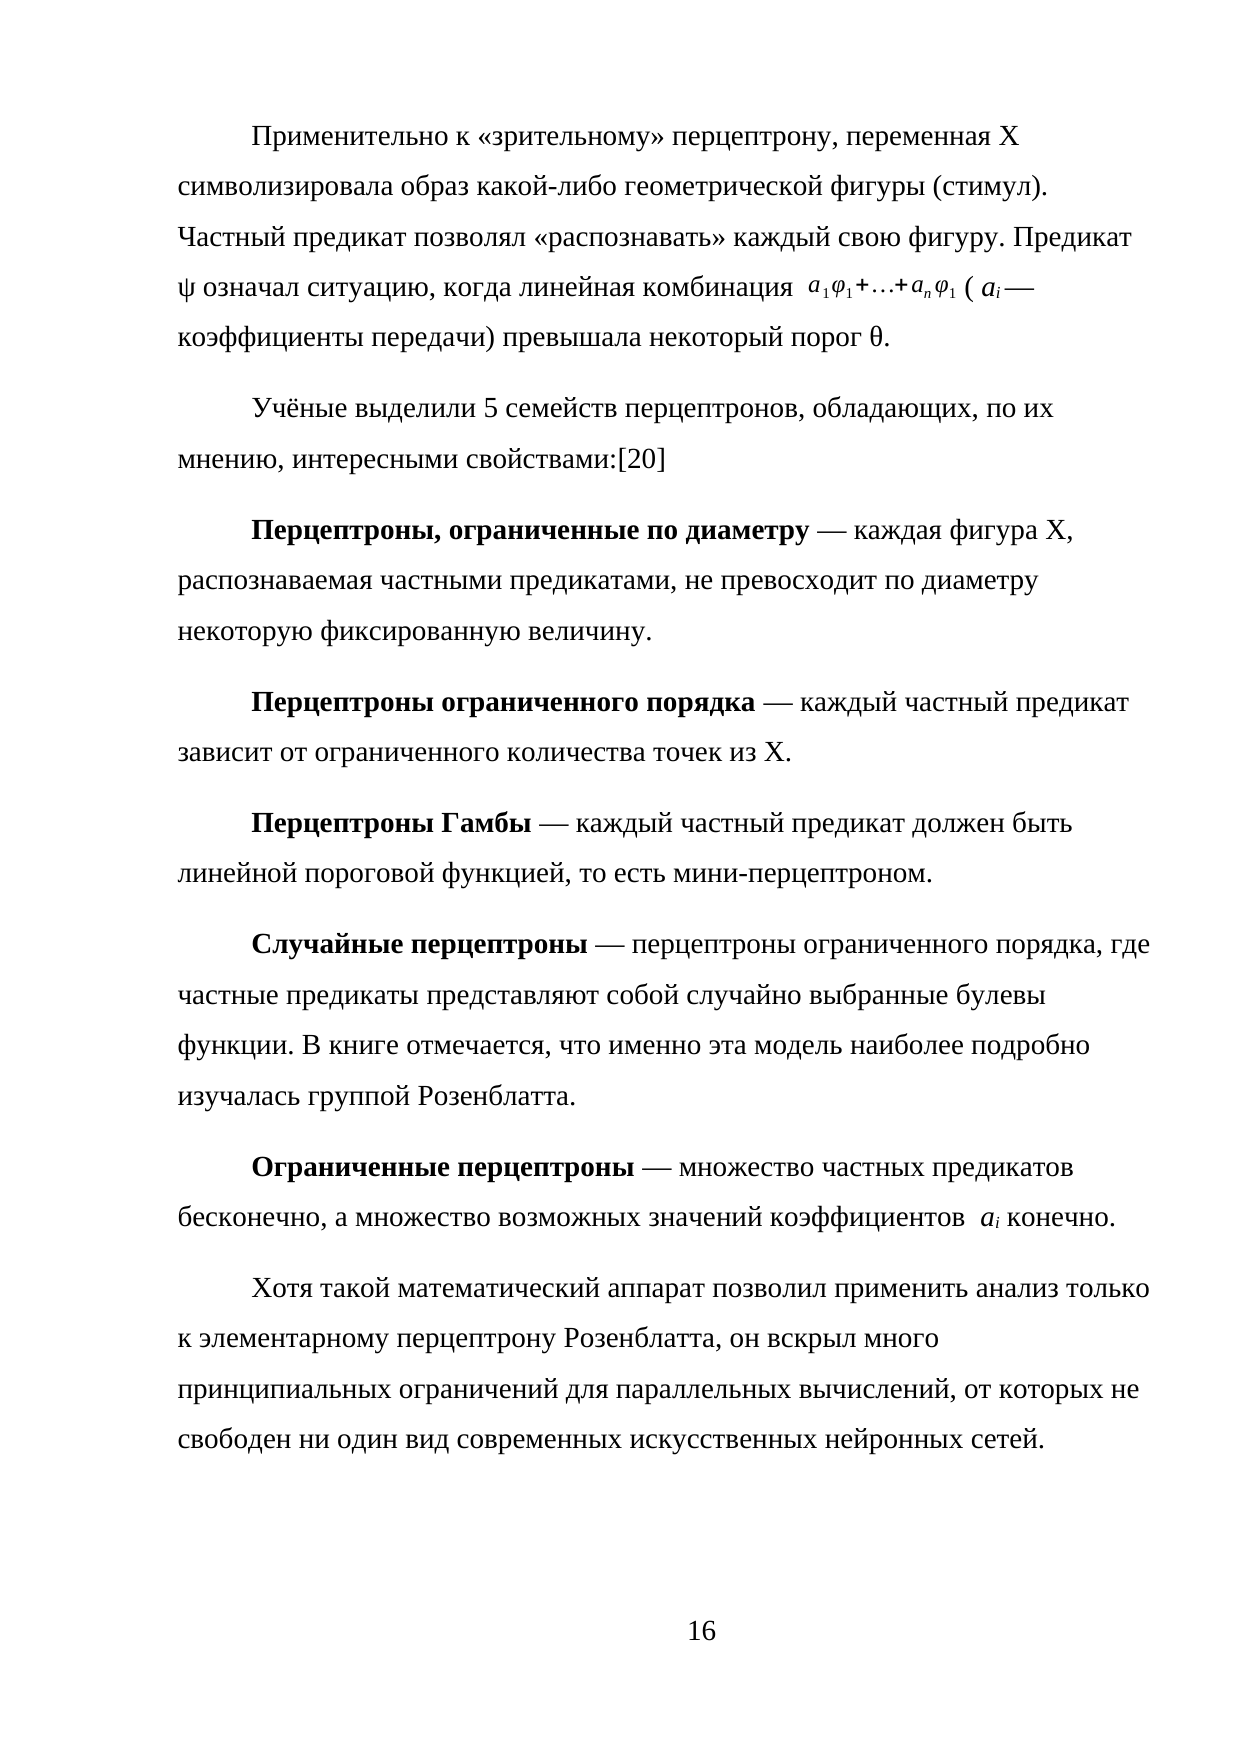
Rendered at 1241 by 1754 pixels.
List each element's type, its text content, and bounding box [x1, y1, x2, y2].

text Перцептроны ограниченного порядка — каждый частный предикат зависит от ограниченного количества точек из X. [177, 684, 1152, 768]
text Перцептроны, ограниченные по диаметру — каждая фигура X, распознаваемая частными предикатами, не превосходит по диаметру некоторую фиксированную величину. [177, 512, 1152, 646]
text Перцептроны Гамбы — каждый частный предикат должен быть линейной пороговой функцией, то есть мини-перцептроном. [177, 805, 1152, 889]
text Случайные перцептроны — перцептроны ограниченного порядка, где частные предикаты представляют собой случайно выбранные булевы функции. В книге отмечается, что именно эта модель наиболее подробно изучалась группой Розенблатта. [177, 927, 1152, 1111]
text Ограниченные перцептроны — множество частных предикатов бесконечно, а множество возможных значений коэффициентов ai конечно. [177, 1149, 1152, 1233]
text Учёные выделили 5 семейств перцептронов, обладающих, по их мнению, интересными свойствами:[20] [177, 391, 1152, 474]
text Применительно к «зрительному» перцептрону, переменная X символизировала образ какой-либо геометрической фигуры (стимул). Частный предикат позволял «распознавать» каждый свою фигуру. Предикат ψ означал ситуацию, когда линейная комбинация ( ai — коэффициенты передачи) превышала некоторый порог θ. [177, 118, 1152, 353]
text Хотя такой математический аппарат позволил применить анализ только к элементарному перцептрону Розенблатта, он вскрыл много принципиальных ограничений для параллельных вычислений, от которых не свободен ни один вид современных искусственных нейронных сетей. [177, 1270, 1152, 1455]
